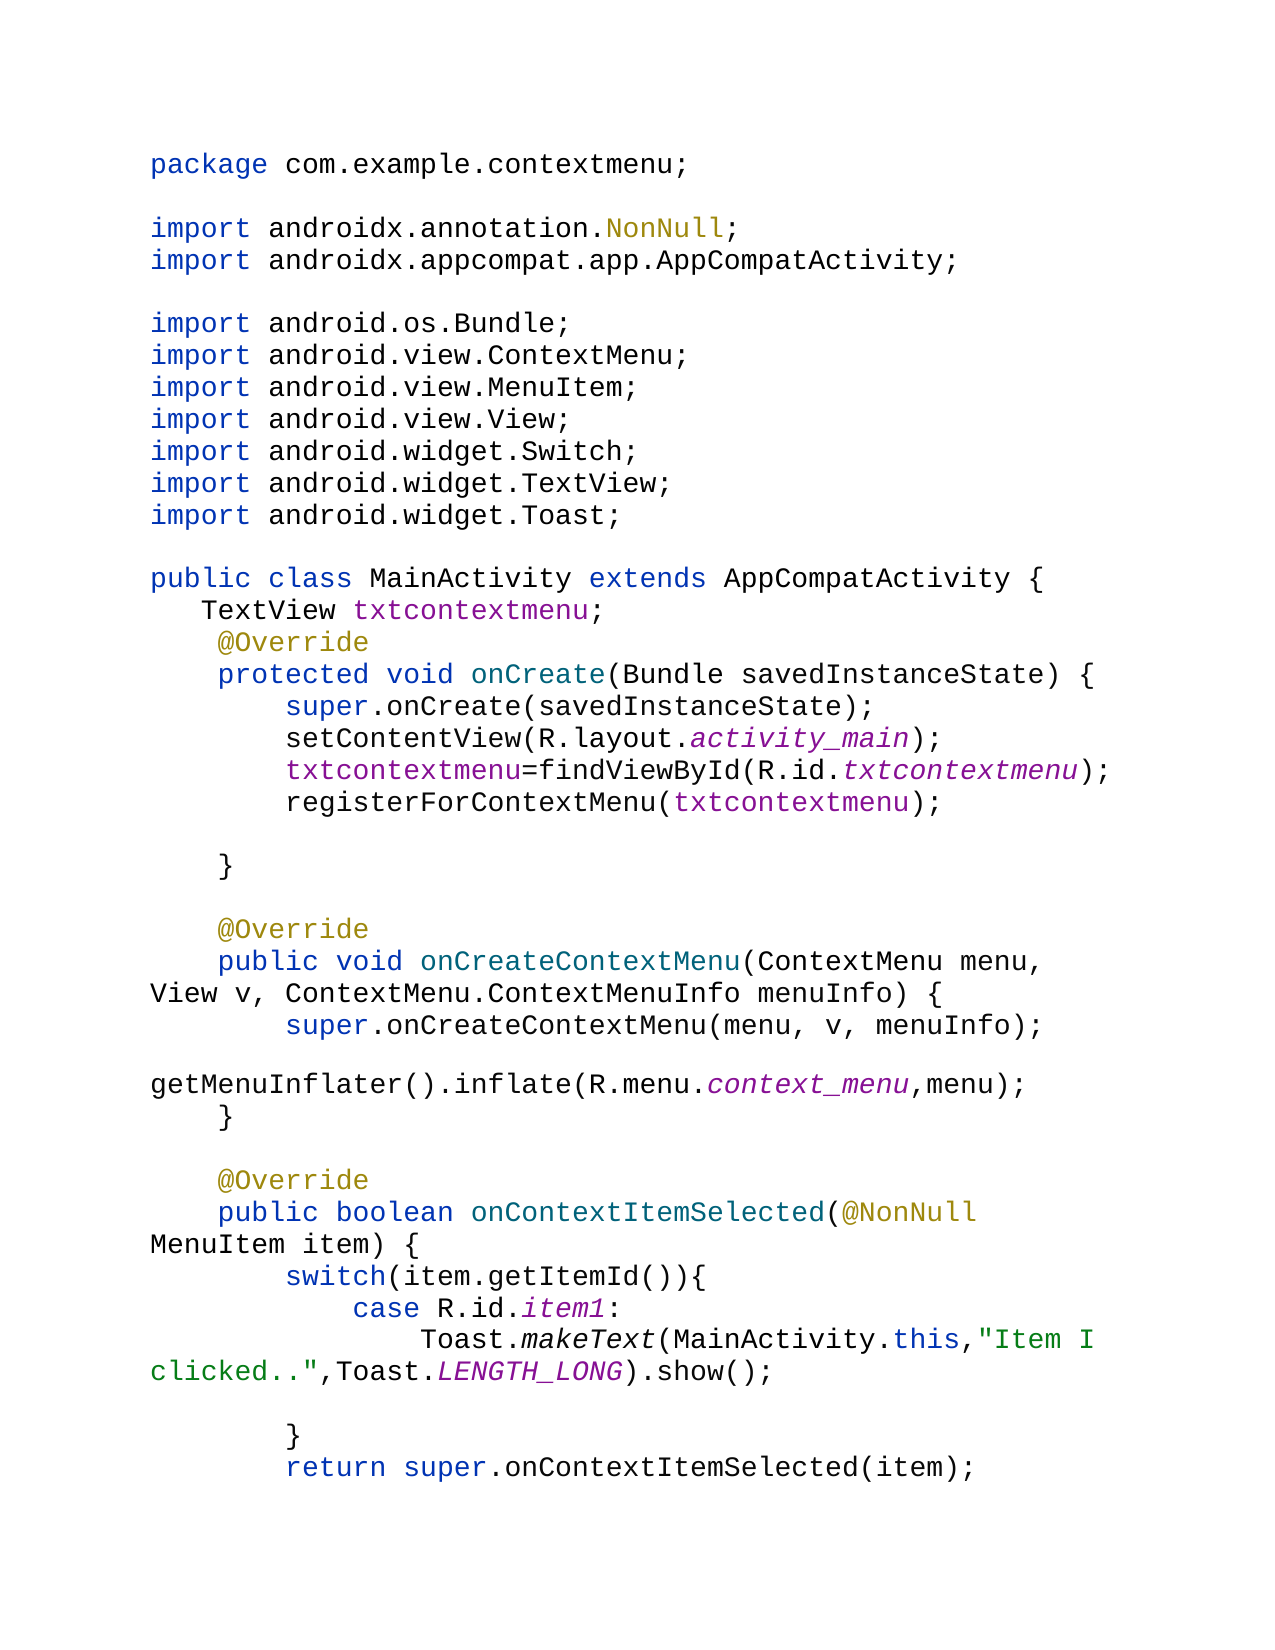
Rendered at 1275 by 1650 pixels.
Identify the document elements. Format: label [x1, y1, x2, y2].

text [150, 150, 1125, 1485]
